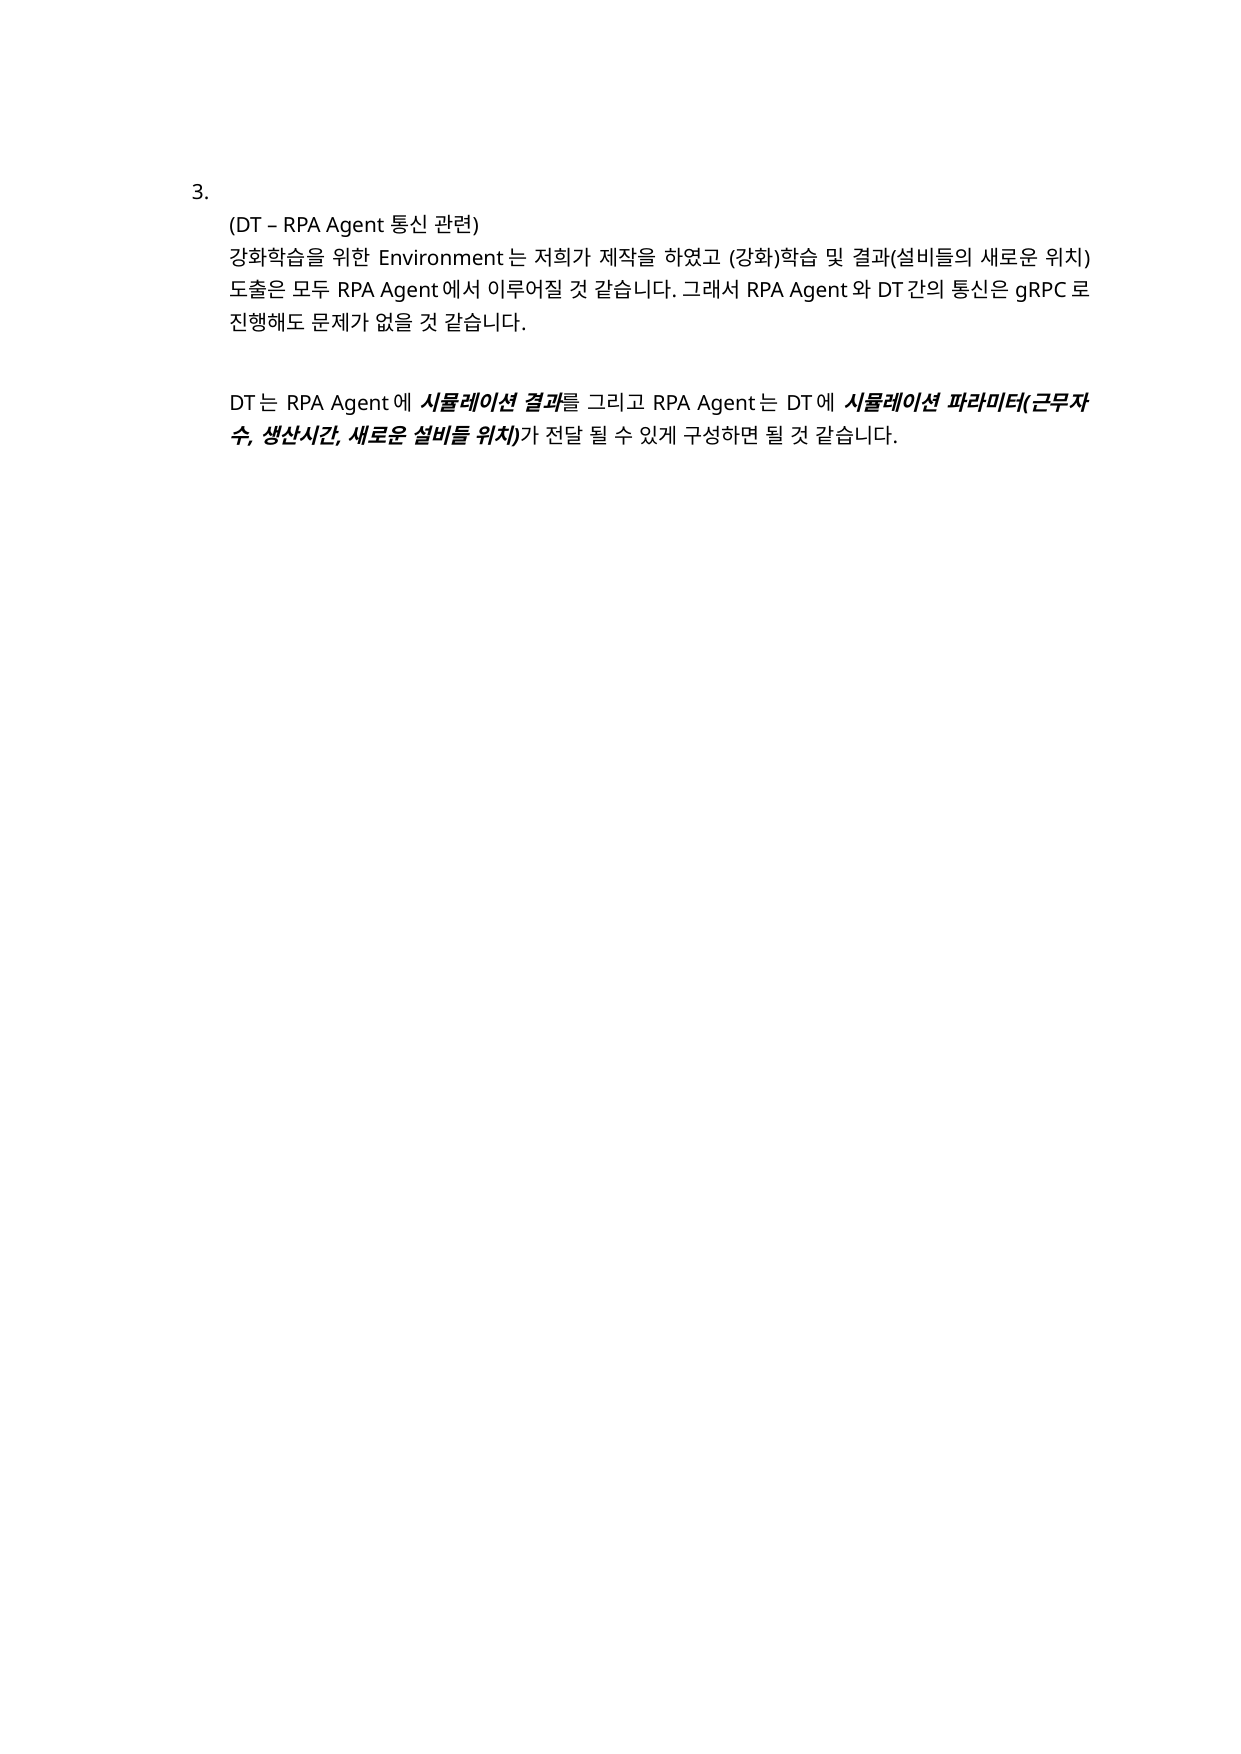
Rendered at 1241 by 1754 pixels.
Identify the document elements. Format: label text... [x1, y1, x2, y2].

list (DT – RPA Agent 통신 관련) 강화학습을 위한 Environment는 저희가 제작을 하였고 (강화)학습 및 결과(설비들의 새로운 위치)도출은 모두 RPA Agent에서 이루어질 것 같습니다. 그래서 RPA Agent와 DT간의 통신은 gRPC로 진행해도 문제가 없을 것 같습니다. [192, 177, 1090, 336]
list DT는 RPA Agent에 시뮬레이션 결과를 그리고 RPA Agent는 DT에 시뮬레이션 파라미터(근무자 수, 생산시간, 새로운 설비들 위치)가 전달 될 수 있게 구성하면 될 것 같습니다. [229, 356, 1090, 449]
